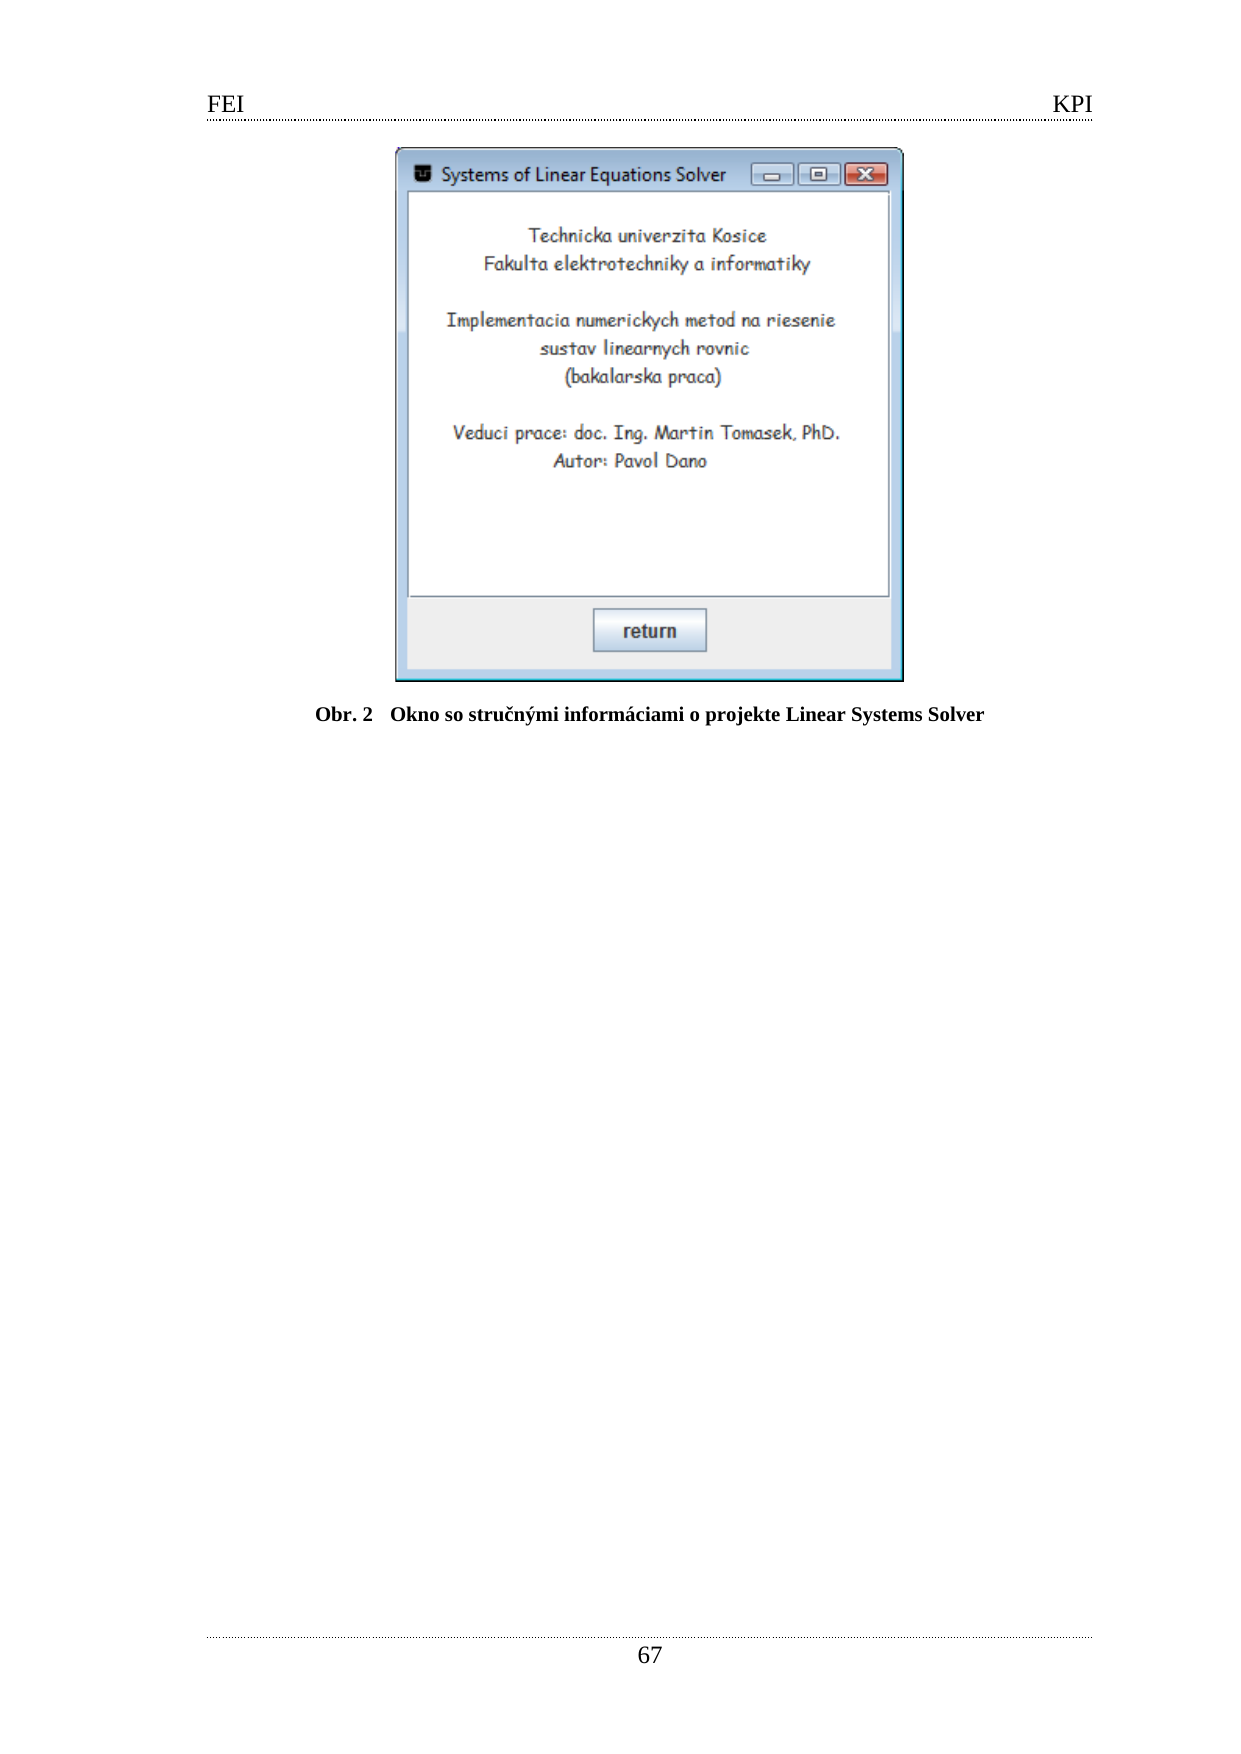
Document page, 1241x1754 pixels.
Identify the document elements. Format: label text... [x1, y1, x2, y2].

picture [395, 147, 904, 682]
